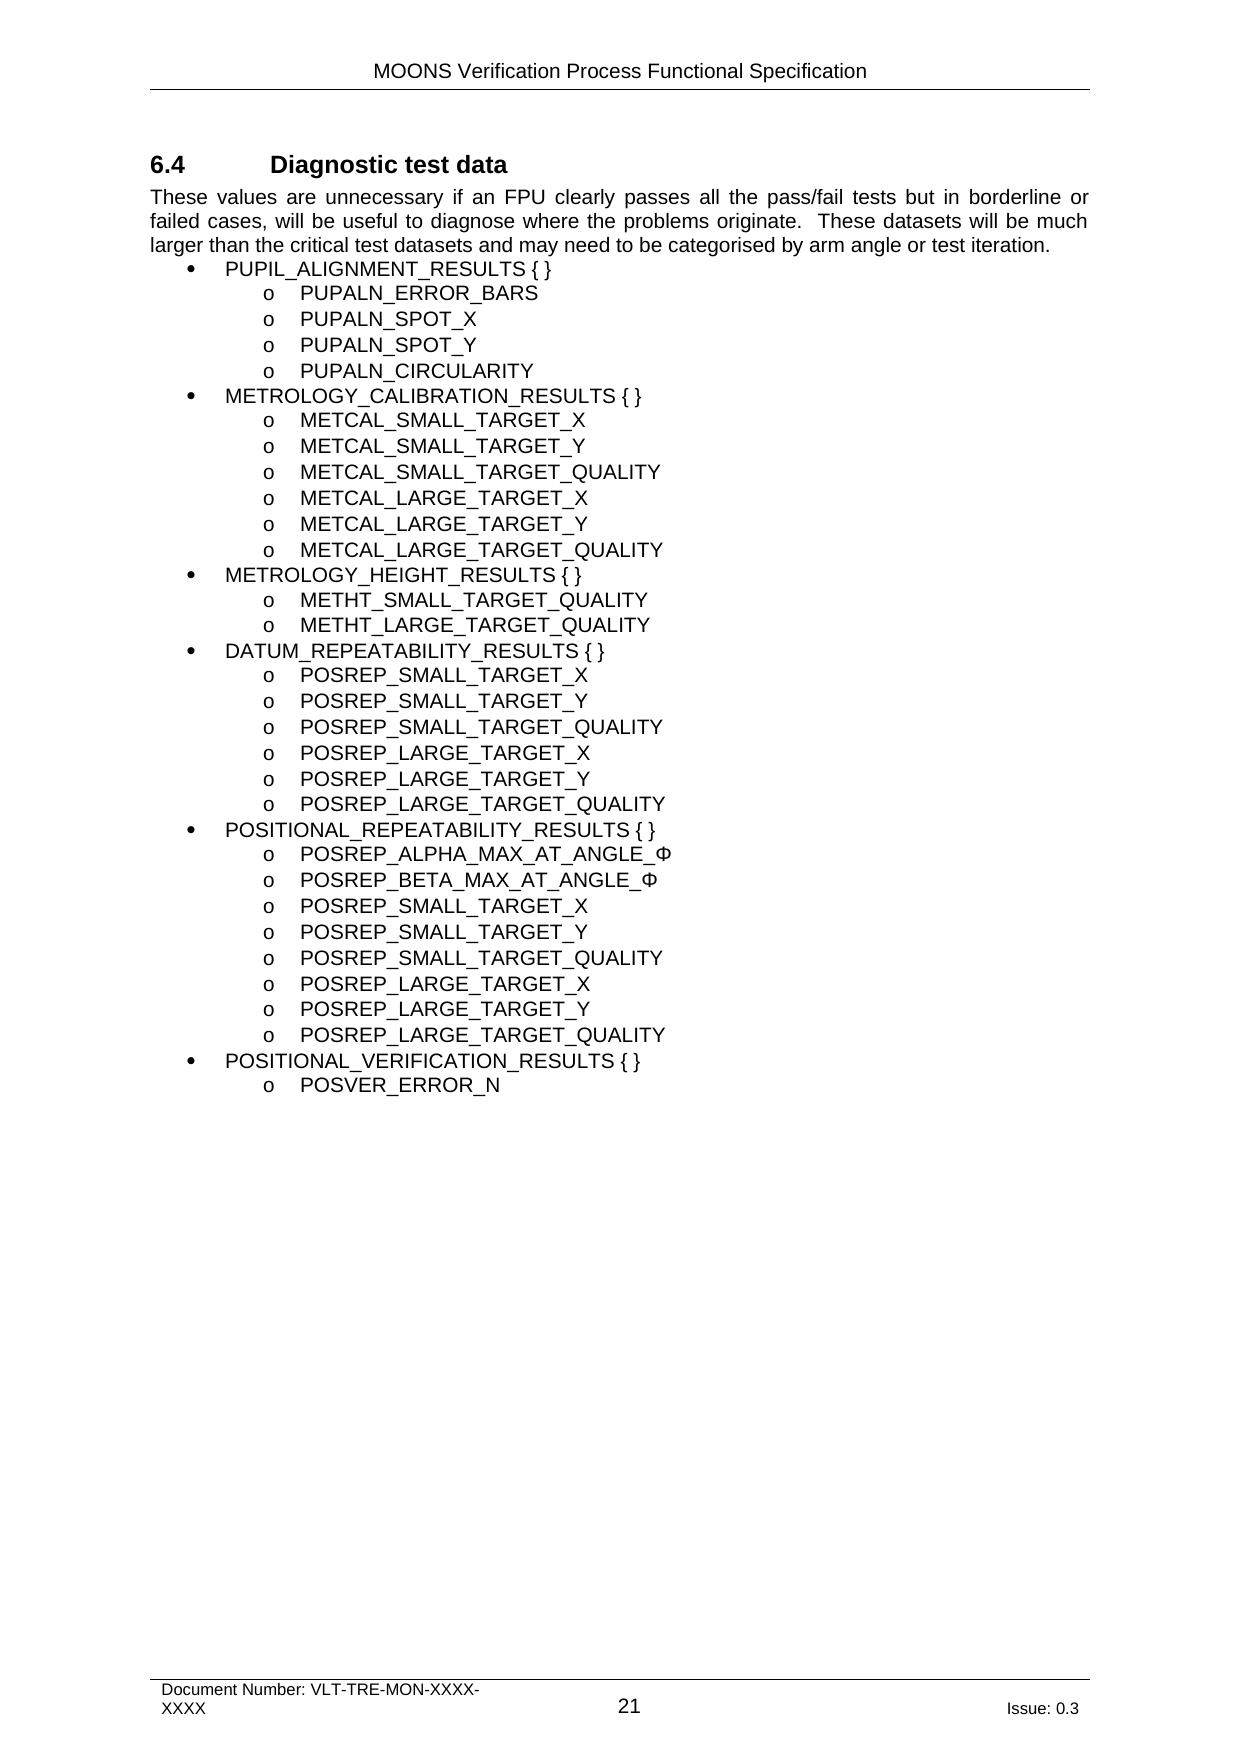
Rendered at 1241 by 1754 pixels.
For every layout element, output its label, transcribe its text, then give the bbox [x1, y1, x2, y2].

list PUPALN_ERROR_BARS [262, 281, 1090, 307]
list PUPIL_ALIGNMENT_RESULTS { } [187, 257, 1090, 281]
list METROLOGY_HEIGHT_RESULTS { } [187, 563, 1090, 587]
list PUPALN_SPOT_X [262, 307, 1090, 333]
list POSITIONAL_REPEATABILITY_RESULTS { } [187, 818, 1090, 842]
list POSREP_BETA_MAX_AT_ANGLE_Φ [262, 868, 1090, 894]
list METROLOGY_CALIBRATION_RESULTS { } [187, 384, 1090, 408]
list POSREP_LARGE_TARGET_Y [262, 766, 1090, 792]
list POSREP_SMALL_TARGET_QUALITY [262, 715, 1090, 741]
list POSREP_LARGE_TARGET_X [262, 971, 1090, 997]
list METCAL_SMALL_TARGET_QUALITY [262, 460, 1090, 486]
list METCAL_SMALL_TARGET_X [262, 408, 1090, 434]
list METCAL_LARGE_TARGET_QUALITY [262, 537, 1090, 563]
list METHT_SMALL_TARGET_QUALITY [262, 587, 1090, 613]
text These values are unnecessary if an FPU clearly passes all the pass/fail tests but in borderline or failed cases, will be useful to diagnose where the problems originate. These datasets will be much larger than the critical test datasets and may need to be categorised by arm angle or test iteration. [150, 185, 1090, 257]
list METHT_LARGE_TARGET_QUALITY [262, 613, 1090, 639]
list POSITIONAL_VERIFICATION_RESULTS { } [187, 1049, 1090, 1073]
list METCAL_LARGE_TARGET_Y [262, 512, 1090, 537]
list POSREP_LARGE_TARGET_X [262, 741, 1090, 766]
subtitle Diagnostic test data [150, 150, 1090, 179]
list DATUM_REPEATABILITY_RESULTS { } [187, 639, 1090, 663]
list POSVER_ERROR_N [262, 1073, 1090, 1099]
list METCAL_LARGE_TARGET_X [262, 486, 1090, 512]
list POSREP_SMALL_TARGET_QUALITY [262, 946, 1090, 971]
list POSREP_SMALL_TARGET_X [262, 894, 1090, 920]
list PUPALN_CIRCULARITY [262, 358, 1090, 384]
list POSREP_SMALL_TARGET_X [262, 663, 1090, 689]
list POSREP_LARGE_TARGET_QUALITY [262, 792, 1090, 818]
list POSREP_ALPHA_MAX_AT_ANGLE_Φ [262, 842, 1090, 868]
list POSREP_SMALL_TARGET_Y [262, 920, 1090, 946]
list POSREP_LARGE_TARGET_QUALITY [262, 1023, 1090, 1049]
list POSREP_SMALL_TARGET_Y [262, 689, 1090, 715]
list PUPALN_SPOT_Y [262, 333, 1090, 358]
list METCAL_SMALL_TARGET_Y [262, 434, 1090, 460]
list POSREP_LARGE_TARGET_Y [262, 997, 1090, 1023]
